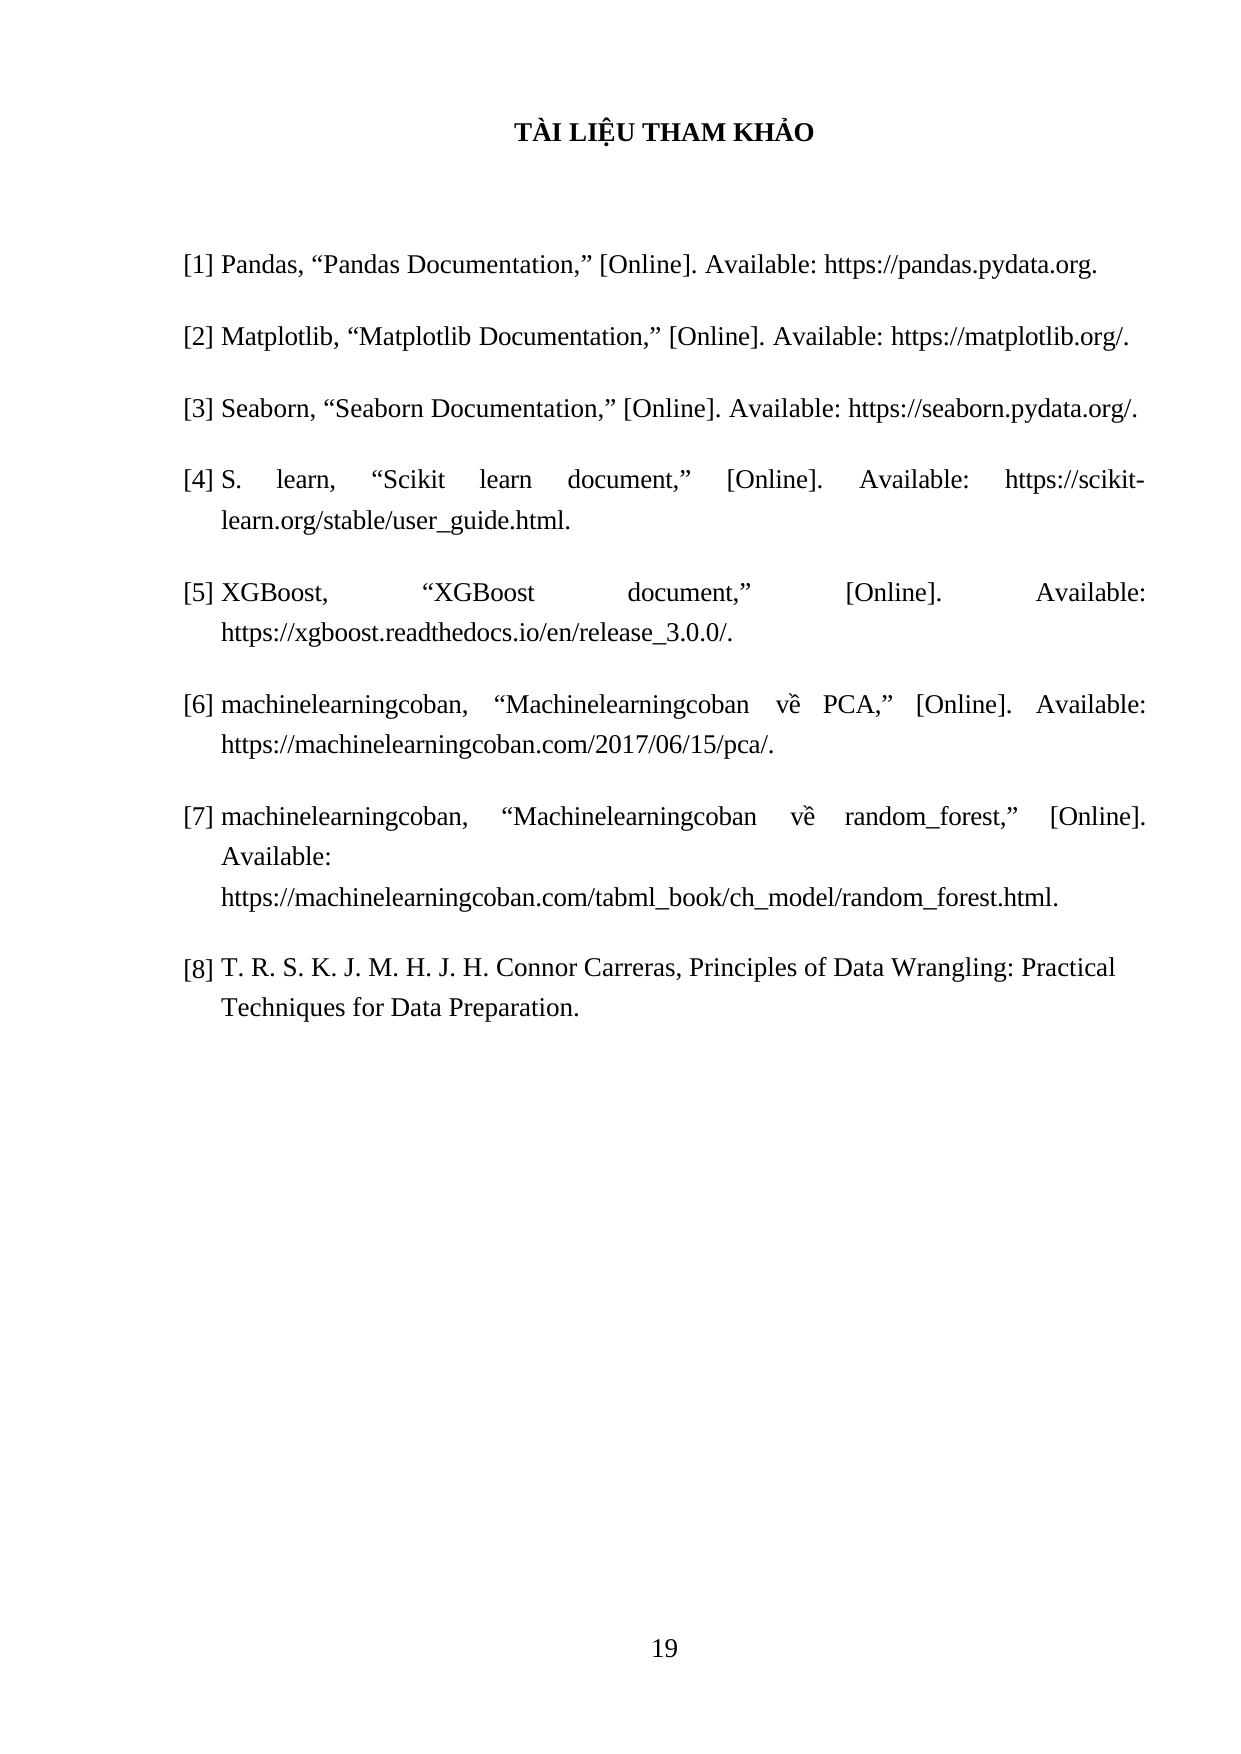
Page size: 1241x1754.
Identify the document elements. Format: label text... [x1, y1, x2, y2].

table_cell machinelearningcoban, “Machinelearningcoban về PCA,” [Online]. Available: https://machinelearningcoban.com/2017/06/15/pca/. [218, 668, 1153, 781]
table_cell [2] [178, 300, 218, 372]
table_cell Matplotlib, “Matplotlib Documentation,” [Online]. Available: https://matplotlib.org/. [218, 300, 1153, 372]
table_cell [5] [178, 556, 218, 668]
table_cell [3] [178, 372, 218, 444]
table_cell [6] [178, 668, 218, 781]
table_cell T. R. S. K. J. M. H. J. H. Connor Carreras, Principles of Data Wrangling: Practical Techniques for Data Preparation. [218, 933, 1153, 1024]
table_header Pandas, “Pandas Documentation,” [Online]. Available: https://pandas.pydata.org. [218, 250, 1153, 300]
table_cell [8] [178, 933, 218, 1024]
table_cell S. learn, “Scikit learn document,” [Online]. Available: https://scikit- learn.org/stable/user_guide.html. [218, 444, 1153, 556]
table_cell machinelearningcoban, “Machinelearningcoban về random_forest,” [Online]. Available: https://machinelearningcoban.com/tabml_book/ch_model/random_forest.html. [218, 781, 1153, 933]
subtitle TÀI LIỆU THAM KHẢO [162, 116, 1166, 147]
table_cell XGBoost, “XGBoost document,” [Online]. Available: https://xgboost.readthedocs.io/en/release_3.0.0/. [218, 556, 1153, 668]
table_cell Seaborn, “Seaborn Documentation,” [Online]. Available: https://seaborn.pydata.org/. [218, 372, 1153, 444]
table_header [1] [178, 250, 218, 300]
table_cell [4] [178, 444, 218, 556]
table_cell [7] [178, 781, 218, 933]
